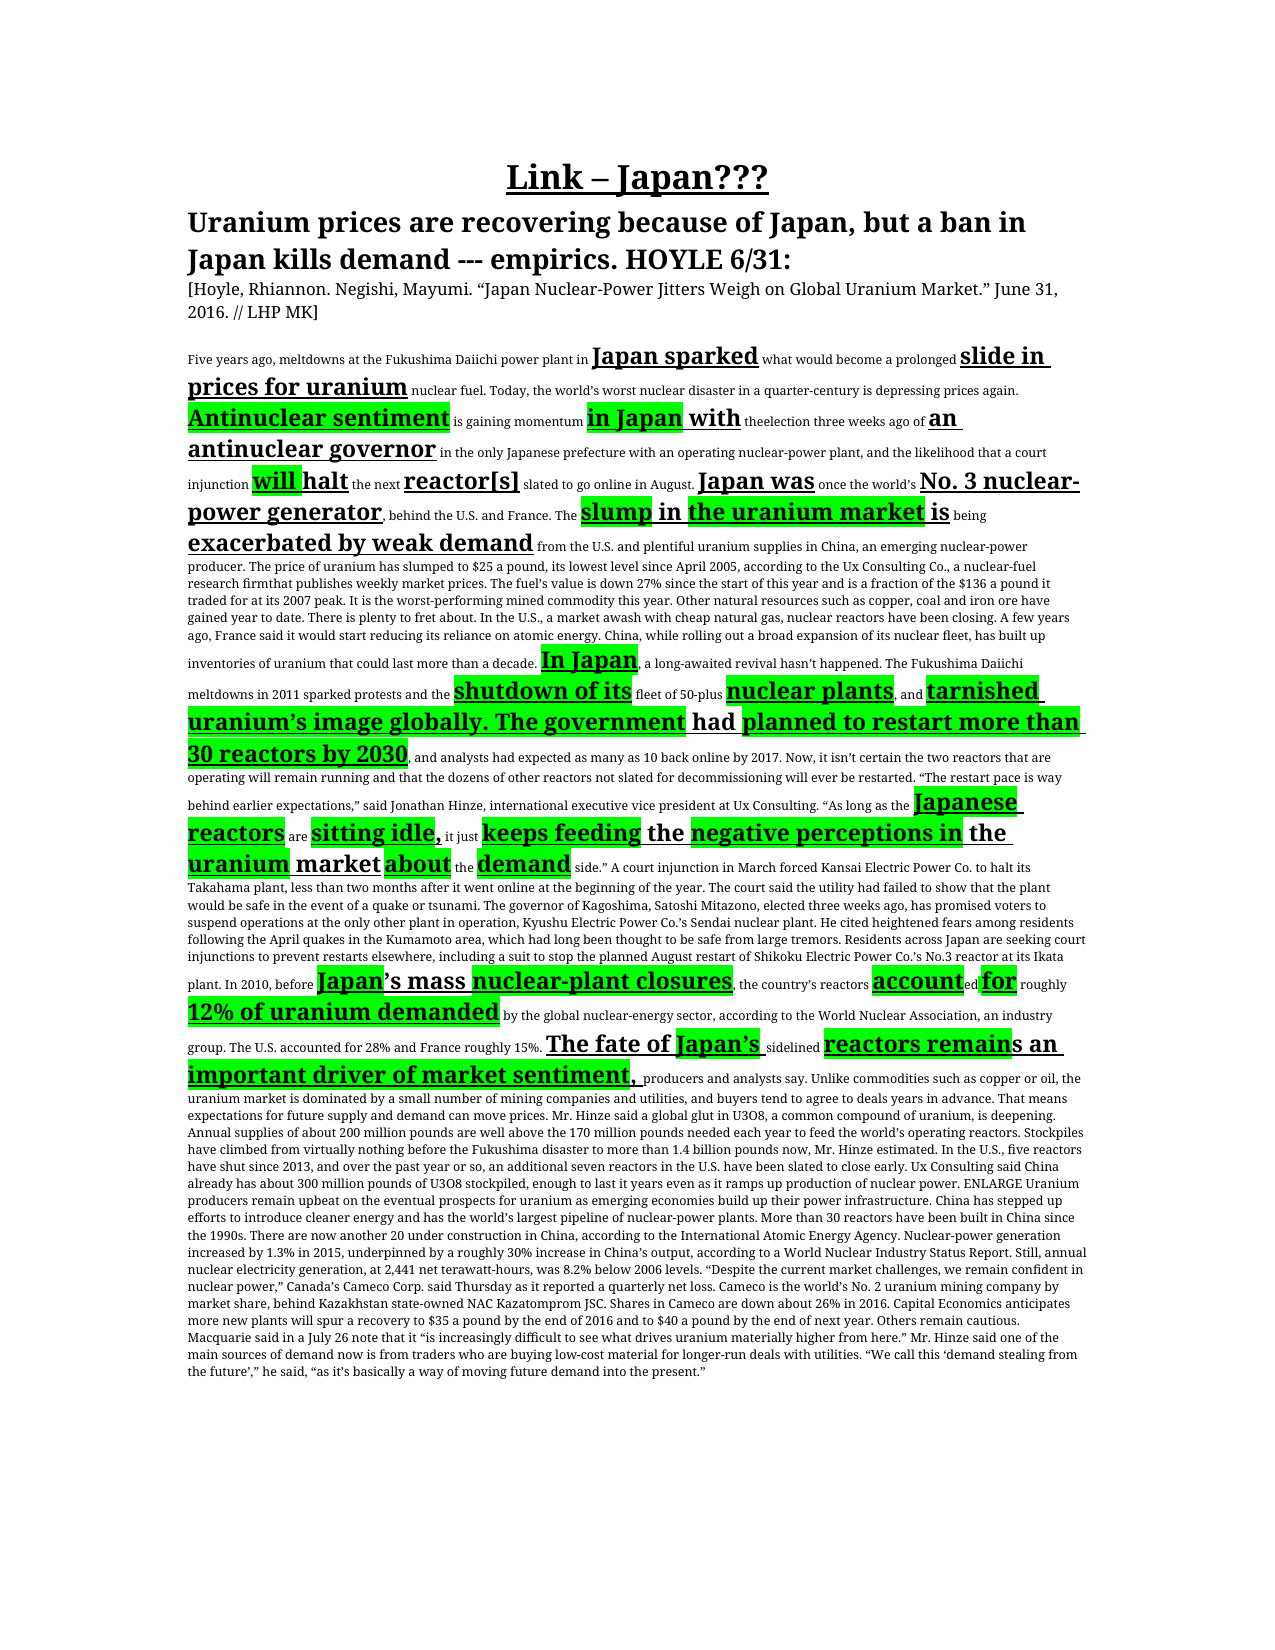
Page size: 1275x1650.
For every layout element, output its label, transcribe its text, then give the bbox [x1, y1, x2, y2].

subtitle Uranium prices are recovering because of Japan, but a ban in Japan kills demand --- empirics. HOYLE 6/31: [187, 204, 1087, 277]
subtitle Link – Japan??? [187, 154, 1087, 199]
text [Hoyle, Rhiannon. Negishi, Mayumi. “Japan Nuclear-Power Jitters Weigh on Global Uranium Market.” June 31, 2016. // LHP MK] [187, 277, 1087, 323]
text Five years ago, meltdowns at the Fukushima Daiichi power plant in Japan sparked what would become a prolonged slide in prices for uranium nuclear fuel. Today, the world’s worst nuclear disaster in a quarter-century is depressing prices again.​ Antinuclear sentiment is gaining momentum in Japan with theelection three weeks ago of an antinuclear governor in the only Japanese prefecture with an operating nuclear-power plant, and the likelihood that a court injunction will halt the next reactor[s] slated to go online in August. Japan was once the world’s No. 3 nuclear-power generator, behind the U.S. and France. The slump in the uranium market is being exacerbated by weak demand from the U.S. and plentiful uranium supplies in China, an emerging nuclear-power producer. The price of uranium has slumped to $25 a pound, its lowest level since April 2005, according to the Ux Consulting Co., a nuclear-fuel research firm​that publishes weekly market prices. The fuel’s value is down 27% since the start of this year and is a fraction of the $136 a pound it traded for at its 2007 peak. It is the worst-performing mined commodity this year. Other natural resources such as copper, coal and iron ore have gained year to date. There is plenty to fret about. In the U.S., a market awash with cheap natural gas, nuclear reactors have been closing. A few years ago, France said it would start reducing its reliance on atomic energy. China, while rolling out a broad expansion of its nuclear fleet, has built up inventories of uranium that could last more than a decade. In Japan, a long-awaited revival hasn’t happened. The Fukushima Daiichi meltdowns in 2011 sparked protests and the shutdown of its fleet of 50-plus nuclear plants, and tarnished uranium’s image globally. The government had planned to restart more than 30 reactors by 2030, and analysts had expected as many as 10 back online by 2017. Now, it isn’t certain the two reactors that are operating will remain running and that the dozens of other reactors not slated for decommissioning will ever be restarted. “The restart pace is way behind earlier expectations,” said Jonathan Hinze, international executive vice president at Ux Consulting. “As long as the Japanese reactors are sitting idle, it just keeps feeding the negative perceptions in the uranium market about the demand side.” A court injunction in March forced Kansai Electric Power Co. to halt its Takahama plant, less than two months after it went online at the beginning of the year. The court said the utility had failed to show that the plant would be safe in the event of a quake or tsunami. The governor of Kagoshima, Satoshi Mitazono, elected three weeks ago, has promised voters to suspend operations at the only other plant in operation, Kyushu Electric Power Co.’s Sendai nuclear plant. He cited heightened fears among residents following the April quakes in the Kumamoto area, which had long been thought to be safe from large tremors. Residents across Japan are seeking court injunctions to prevent restarts elsewhere, including a suit to stop the planned August restart of Shikoku Electric Power Co.’s No.3 reactor at its Ikata plant. In 2010, before Japan’s mass nuclear-plant closures, the country’s reactors accounted for roughly 12% of uranium demanded by the global nuclear-energy sector, according to the World Nuclear Association, an industry group. The U.S. accounted for 28% and France roughly 15%. The fate of Japan’s sidelined reactors remains an important driver of market sentiment, producers and analysts say. Unlike commodities such as copper or oil, the uranium market is dominated by a small number of mining companies and utilities, and buyers tend to agree to deals years in advance. That means expectations for future supply and demand can move prices. Mr. Hinze said a global glut in U3O8, a common compound of uranium, is deepening. Annual supplies of about 200 million pounds are well above the 170 million pounds needed each year to feed the world’s operating reactors. Stockpiles have climbed from virtually nothing before the Fukushima disaster to more than 1.4 billion pounds now, Mr. Hinze estimated. In the U.S., five reactors have shut since 2013, and over the past year or so, an additional seven reactors in the U.S. have been slated to close early. Ux Consulting said China already has about 300 million pounds of U3O8 stockpiled, enough to last it years even as it ramps up production of nuclear power. ENLARGE Uranium producers remain upbeat on the eventual prospects for uranium as emerging economies build up their power infrastructure. China has stepped up efforts to introduce cleaner energy and has the world’s largest pipeline of nuclear-power plants. More than 30 reactors have been built in China since the 1990s. There are now another 20 under construction in China, according to the International Atomic Energy Agency. Nuclear-power generation increased by 1.3% in 2015, underpinned by a roughly 30% increase in China’s output, according to a World Nuclear Industry Status Report. Still, annual nuclear electricity generation, at 2,441 net terawatt-hours, was 8.2% below 2006 levels. “Despite the current market challenges, we remain confident in nuclear power,” Canada’s Cameco Corp. said Thursday as it reported a quarterly net loss. Cameco is the world’s No. 2 uranium mining company by market share, behind Kazakhstan state-owned NAC Kazatomprom JSC. Shares in Cameco are down about 26% in 2016. Capital Economics anticipates more new plants will spur a recovery to $35 a pound by the end of 2016 and to $40 a pound by the end of next year. Others remain cautious. Macquarie said in a July 26 note that it “is increasingly difficult to see what drives uranium materially higher from here.” Mr. Hinze said one of the main sources of demand now is from traders who are buying low-cost material for longer-run deals with utilities. “We call this ‘demand stealing from the future’,” he said, “as it’s basically a way of moving future demand into the present.” [187, 339, 1087, 1380]
